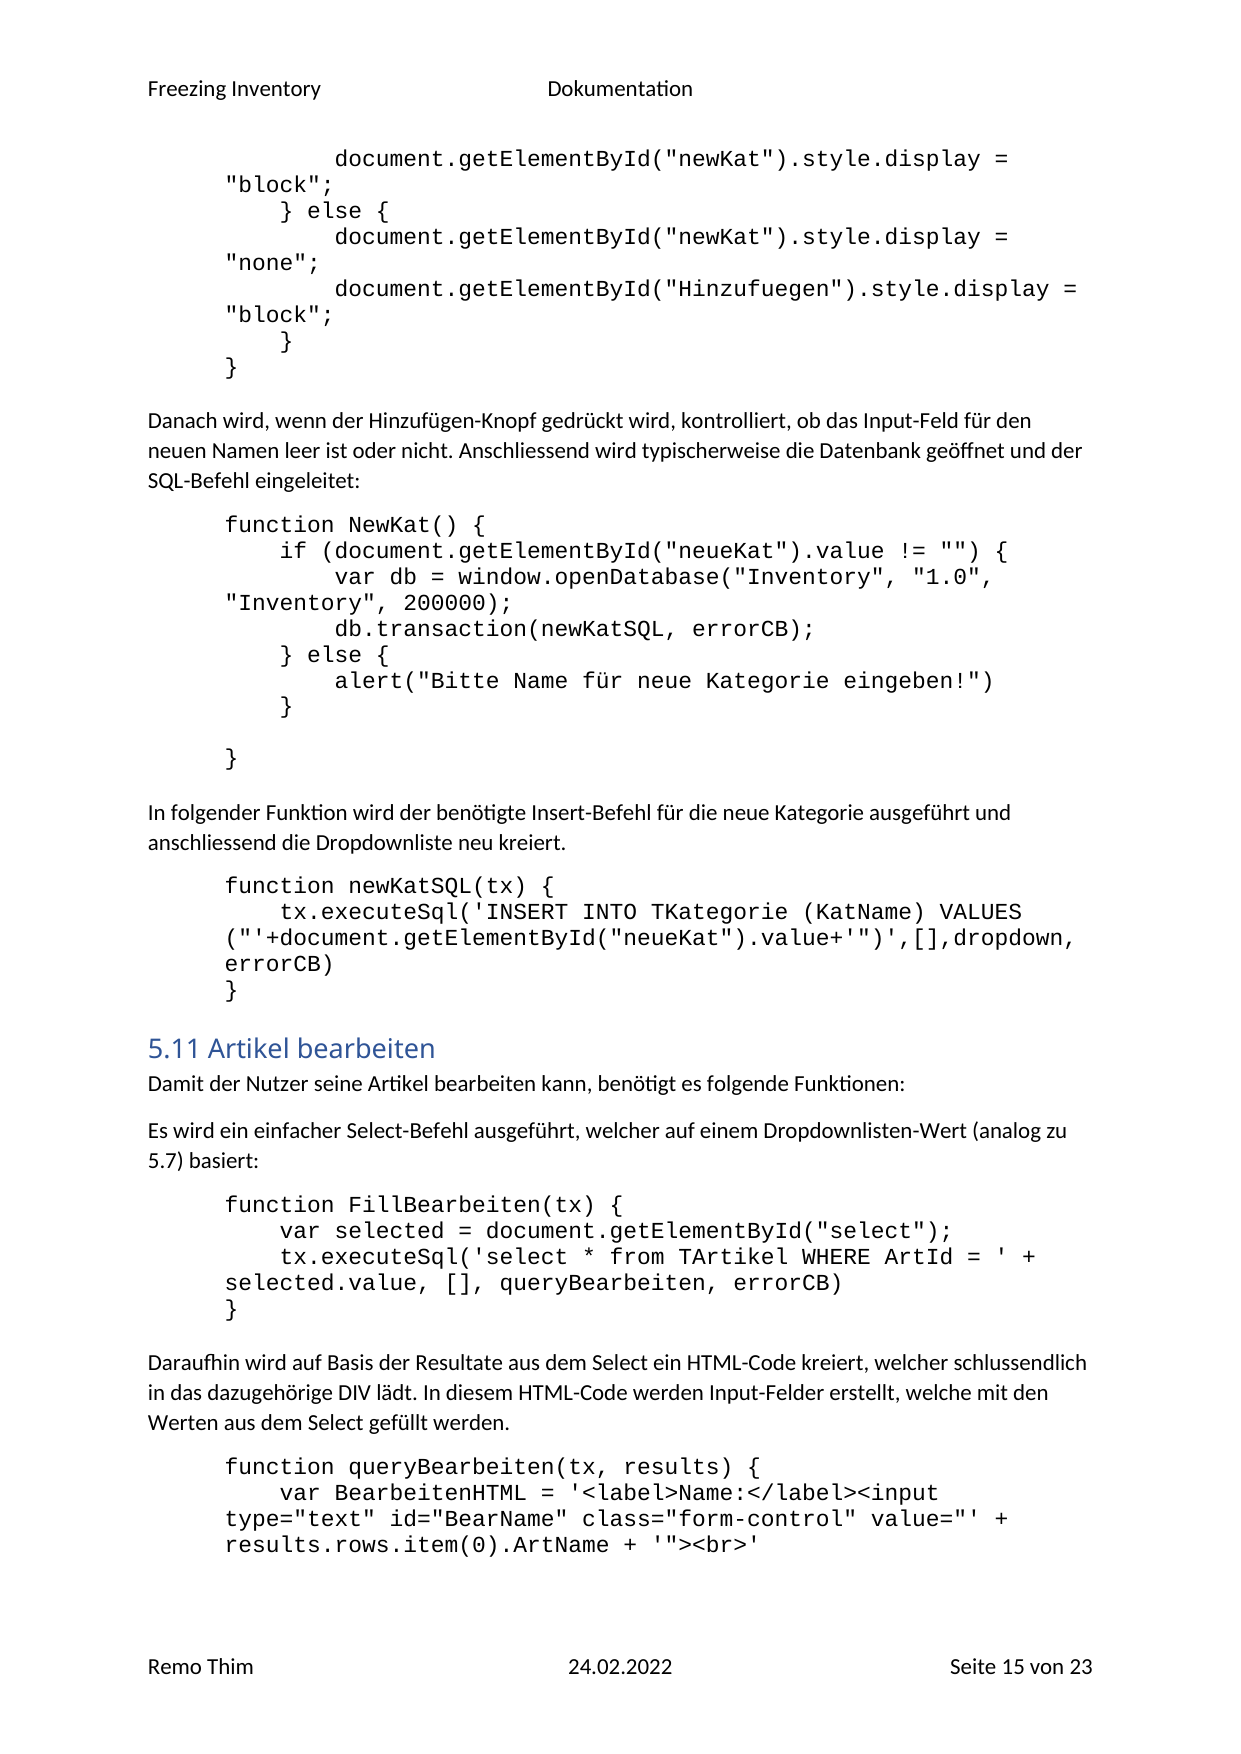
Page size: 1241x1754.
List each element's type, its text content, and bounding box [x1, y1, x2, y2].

text alert("Bitte Name für neue Kategorie eingeben!") [224, 669, 1093, 695]
text Es wird ein einfacher Select-Befehl ausgeführt, welcher auf einem Dropdownlisten-Wert (analog zu 5.7) basiert: [148, 1116, 1093, 1174]
text } else { [224, 643, 1093, 669]
text if (document.getElementById("neueKat").value != "") { [224, 539, 1093, 565]
text var db = window.openDatabase("Inventory", "1.0", "Inventory", 200000); [224, 565, 1093, 617]
text In folgender Funktion wird der benötigte Insert-Befehl für die neue Kategorie ausgeführt und anschliessend die Dropdownliste neu kreiert. [148, 798, 1093, 856]
text function NewKat() { [224, 513, 1093, 539]
text } [224, 695, 1093, 721]
text tx.executeSql('INSERT INTO TKategorie (KatName) VALUES ("'+document.getElementById("neueKat").value+'")',[],dropdown, errorCB) [224, 901, 1093, 978]
text } [224, 355, 1093, 381]
text } else { [224, 199, 1093, 225]
text var selected = document.getElementById("select"); [224, 1219, 1093, 1245]
text db.transaction(newKatSQL, errorCB); [224, 617, 1093, 643]
text function FillBearbeiten(tx) { [224, 1193, 1093, 1219]
text } [224, 329, 1093, 355]
text document.getElementById("Hinzufuegen").style.display = "block"; [224, 277, 1093, 329]
text } [224, 747, 1093, 773]
text } [224, 1297, 1093, 1323]
text Damit der Nutzer seine Artikel bearbeiten kann, benötigt es folgende Funktionen: [148, 1069, 1093, 1097]
text document.getElementById("newKat").style.display = "block"; [224, 148, 1093, 199]
text function newKatSQL(tx) { [224, 875, 1093, 901]
text var BearbeitenHTML = '<label>Name:</label><input type="text" id="BearName" class="form-control" value="' + results.rows.item(0).ArtName + '"><br>' [224, 1481, 1093, 1559]
text } [224, 978, 1093, 1004]
subtitle Artikel bearbeiten [148, 1029, 1093, 1066]
text Daraufhin wird auf Basis der Resultate aus dem Select ein HTML-Code kreiert, welcher schlussendlich in das dazugehörige DIV lädt. In diesem HTML-Code werden Input-Felder erstellt, welche mit den Werten aus dem Select gefüllt werden. [148, 1348, 1093, 1436]
text tx.executeSql('select * from TArtikel WHERE ArtId = ' + selected.value, [], queryBearbeiten, errorCB) [224, 1245, 1093, 1297]
text document.getElementById("newKat").style.display = "none"; [224, 225, 1093, 277]
text Danach wird, wenn der Hinzufügen-Knopf gedrückt wird, kontrolliert, ob das Input-Feld für den neuen Namen leer ist oder nicht. Anschliessend wird typischerweise die Datenbank geöffnet und der SQL-Befehl eingeleitet: [148, 406, 1093, 494]
text function queryBearbeiten(tx, results) { [224, 1455, 1093, 1481]
